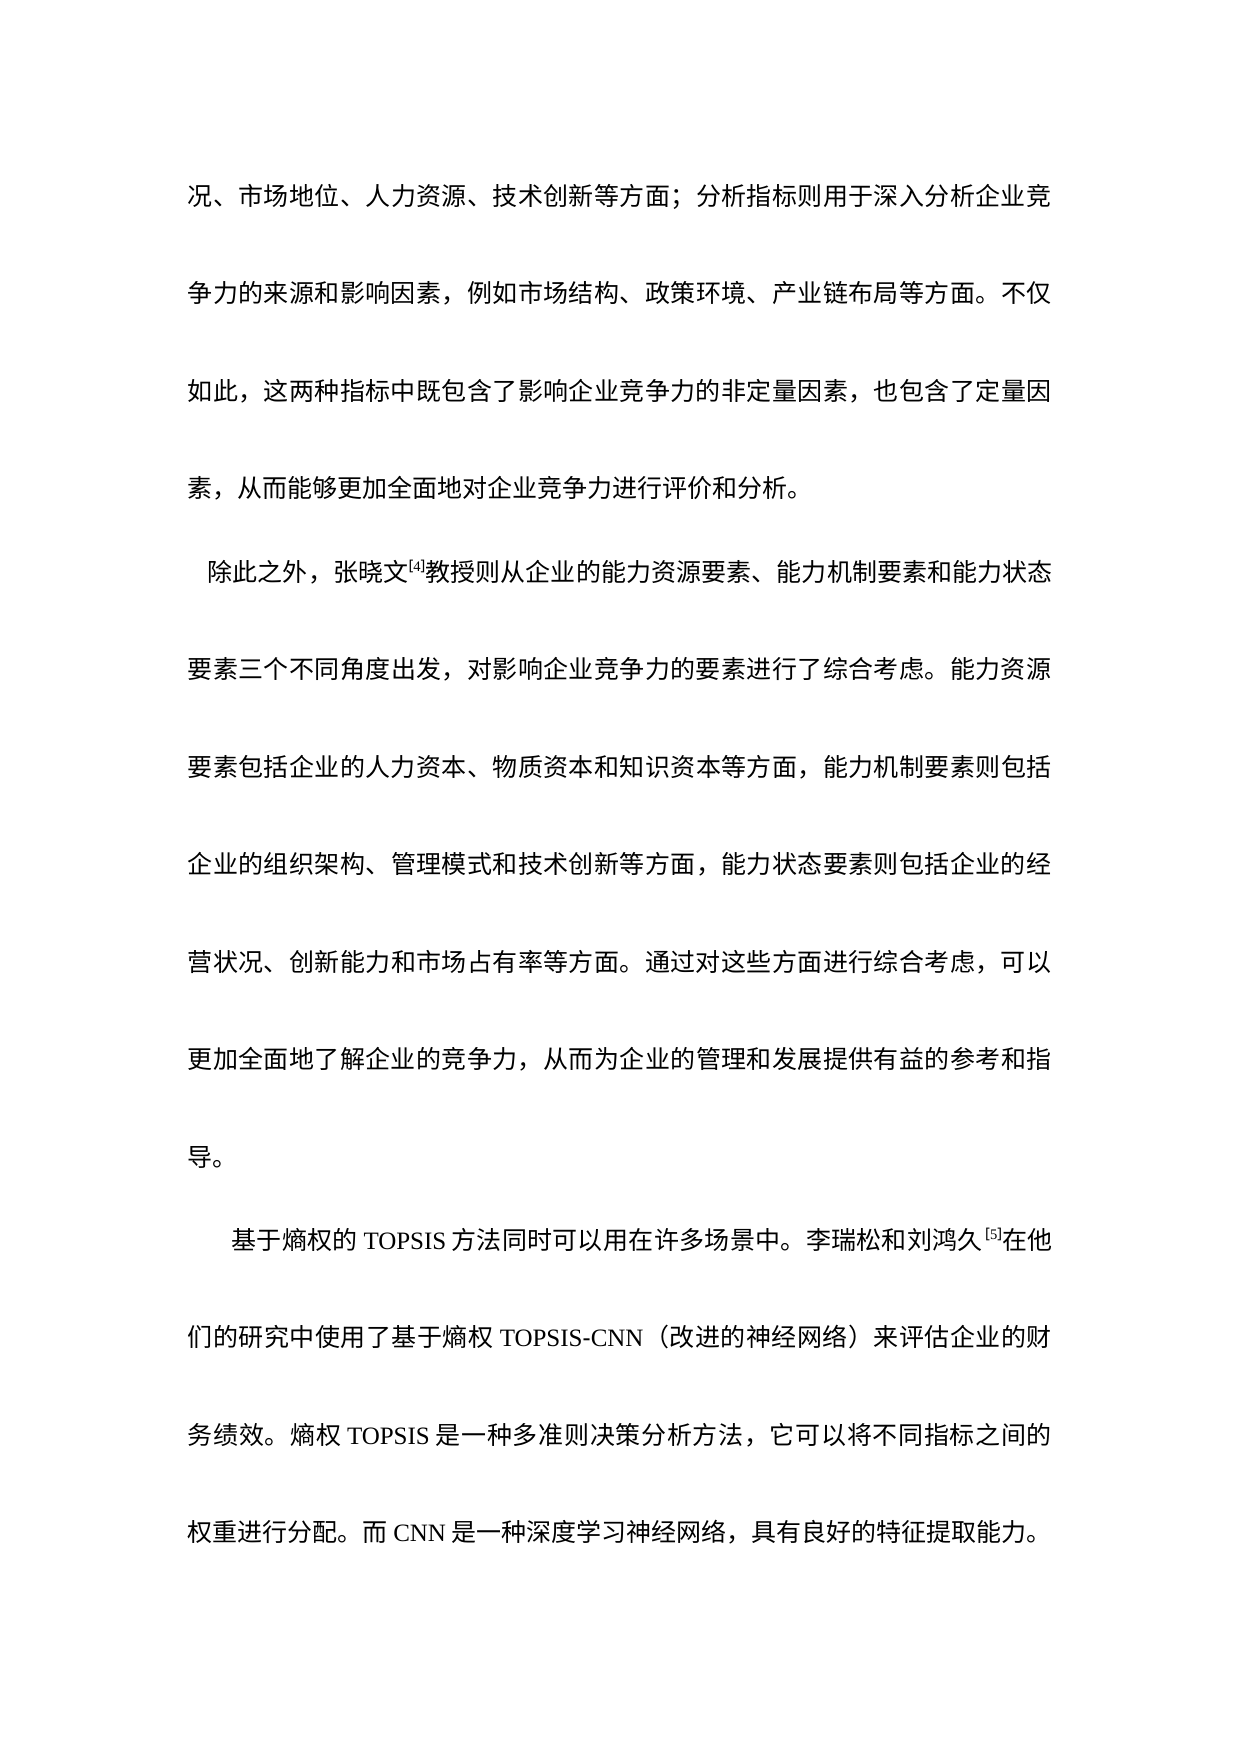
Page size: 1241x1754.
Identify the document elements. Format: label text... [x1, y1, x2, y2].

text 除此之外，张晓文[4]教授则从企业的能力资源要素、能力机制要素和能力状态要素三个不同角度出发，对影响企业竞争力的要素进行了综合考虑。能力资源要素包括企业的人力资本、物质资本和知识资本等方面，能力机制要素则包括企业的组织架构、管理模式和技术创新等方面，能力状态要素则包括企业的经营状况、创新能力和市场占有率等方面。通过对这些方面进行综合考虑，可以更加全面地了解企业的竞争力，从而为企业的管理和发展提供有益的参考和指导。 [187, 538, 1053, 1188]
